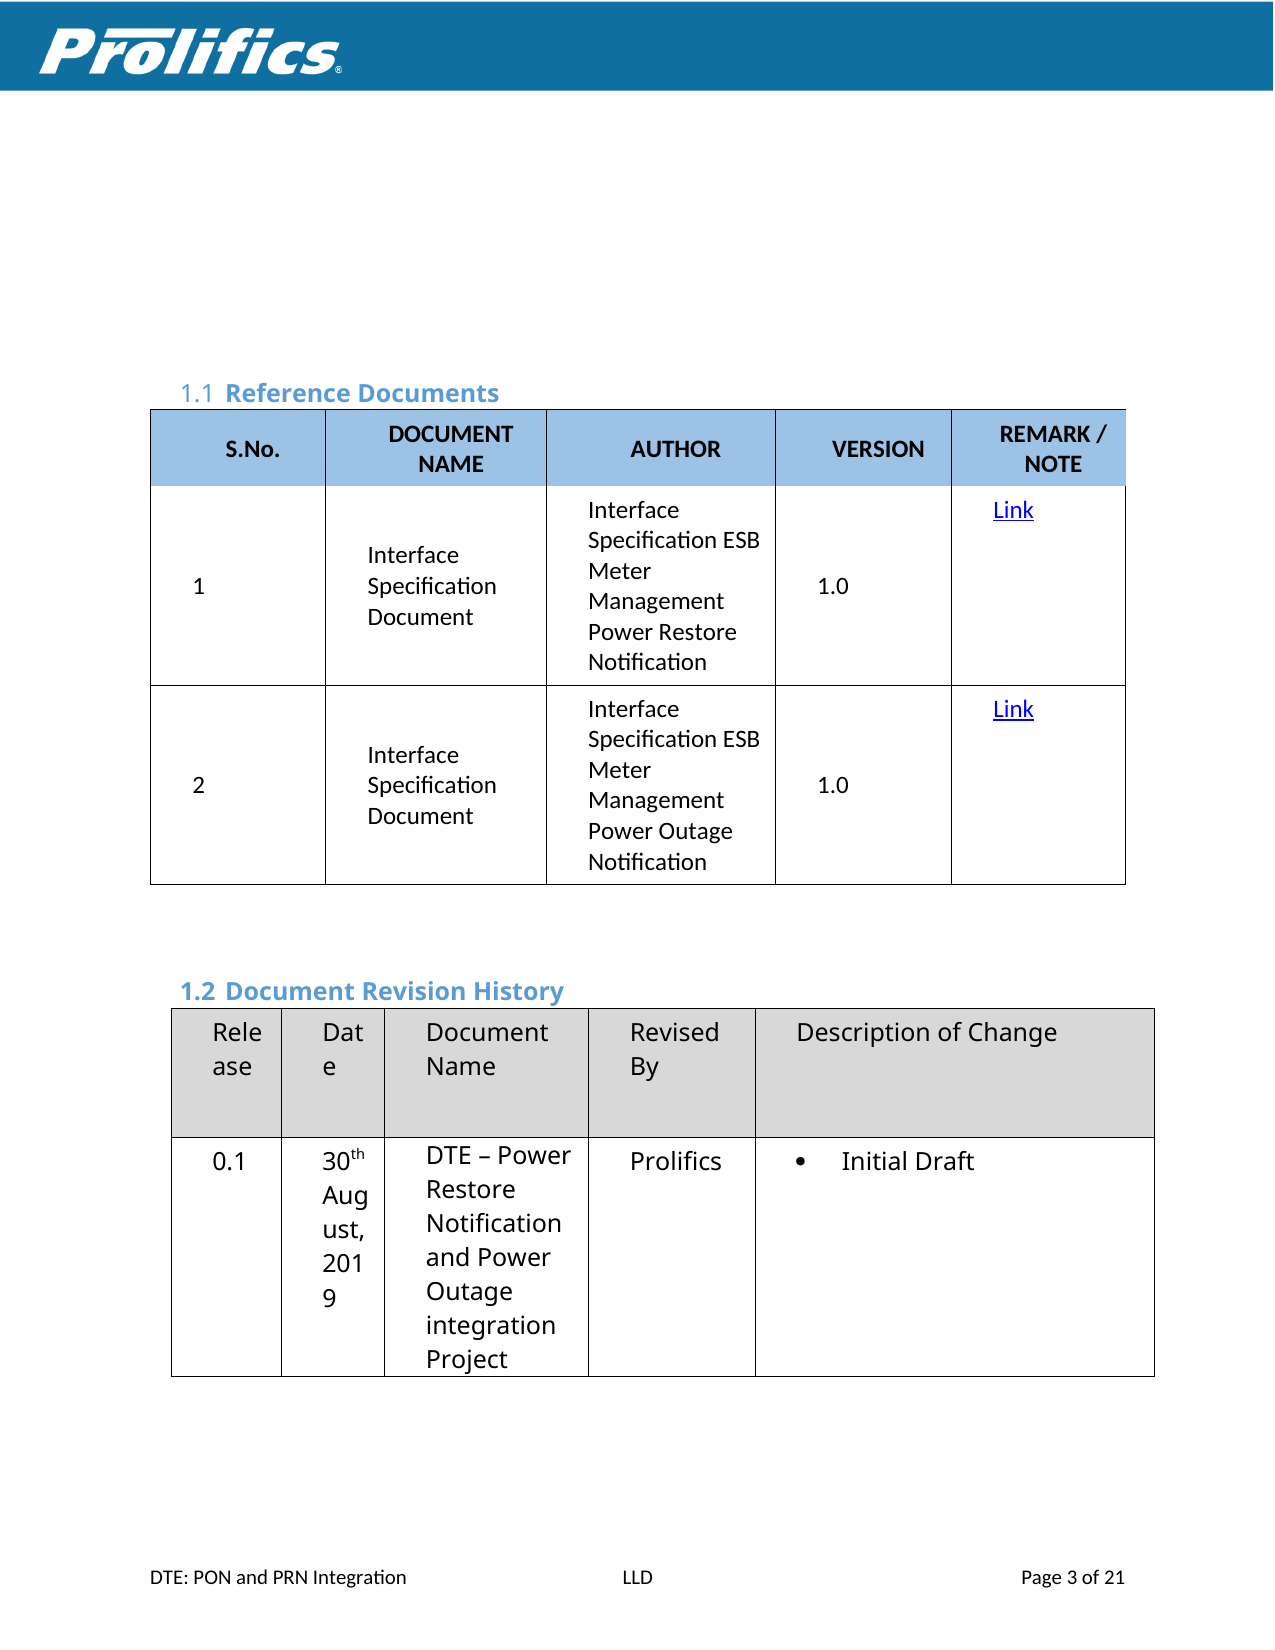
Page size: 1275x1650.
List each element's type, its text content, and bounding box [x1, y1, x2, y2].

table_cell 1.0 [776, 486, 951, 684]
table_header DOCUMENT NAME [326, 410, 546, 486]
table_cell Link [952, 686, 1125, 884]
table_cell 0.1 [172, 1138, 281, 1376]
table_header REMARK / NOTE [952, 410, 1126, 486]
table_header Description of Change [756, 1009, 1154, 1137]
table_cell 30th August, 2019 [282, 1138, 384, 1376]
table_header S.No. [151, 410, 325, 486]
table_header Date [282, 1009, 384, 1137]
table_cell 1 [151, 486, 325, 684]
table_cell Link [952, 486, 1125, 684]
table_header Document Name [385, 1009, 588, 1137]
table_cell 1.0 [776, 686, 951, 884]
picture [39, 28, 342, 75]
table_header AUTHOR [547, 410, 775, 486]
subtitle Reference Documents [179, 375, 1125, 409]
table_header VERSION [776, 410, 951, 486]
table_header Release [172, 1009, 281, 1137]
table_cell Interface Specification ESB Meter Management Power Outage Notification [547, 686, 775, 884]
subtitle Document Revision History [179, 974, 1125, 1008]
table_cell Prolifics [589, 1138, 755, 1376]
table_cell Interface Specification Document [326, 486, 546, 684]
table_cell Initial Draft [756, 1138, 1154, 1376]
table_header Revised By [589, 1009, 755, 1137]
table_cell DTE – Power Restore Notification and Power Outage integration Project [385, 1138, 588, 1376]
table_cell 2 [151, 686, 325, 884]
table_cell Interface Specification ESB Meter Management Power Restore Notification [547, 486, 775, 684]
table_cell Interface Specification Document [326, 686, 546, 884]
